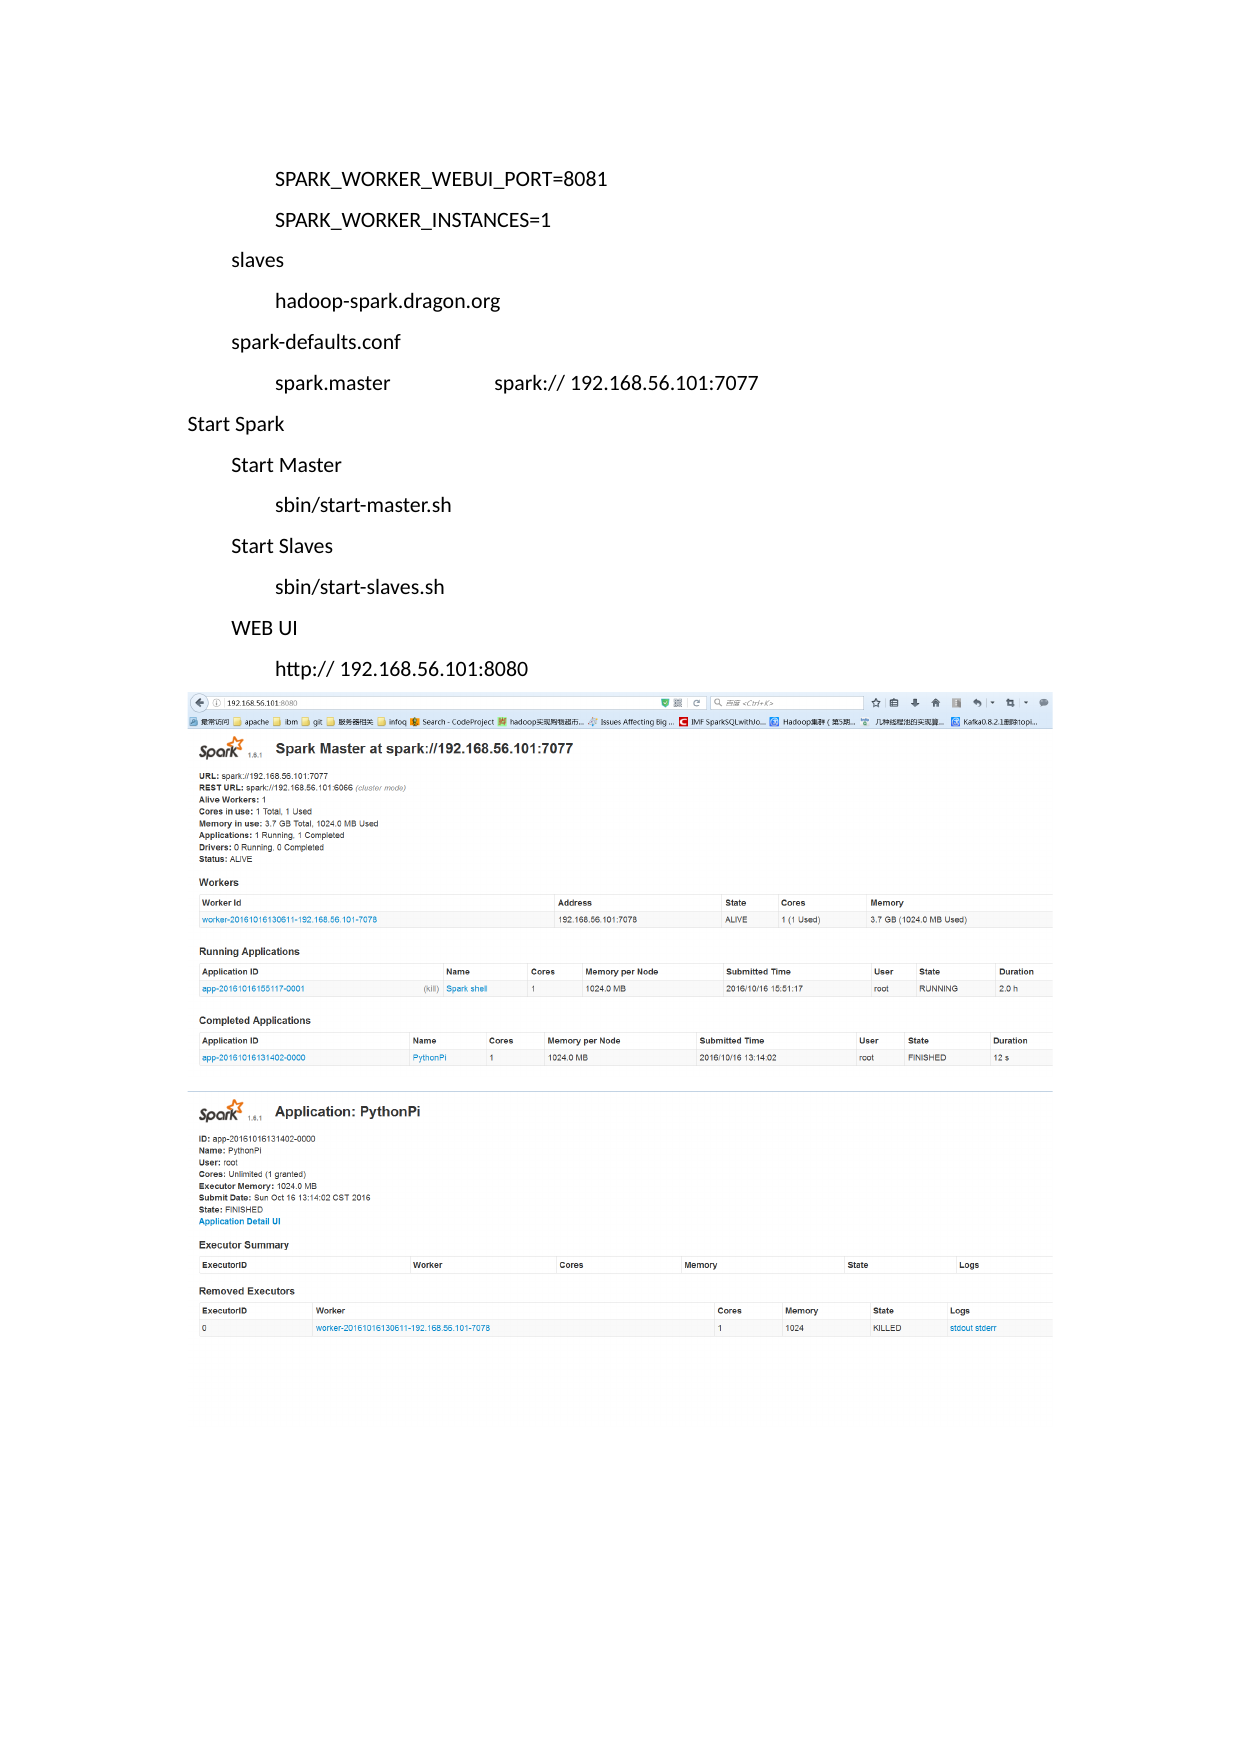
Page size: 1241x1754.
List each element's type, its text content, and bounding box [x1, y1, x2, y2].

text sbin/start-master.sh [187, 489, 1053, 521]
text spark-defaults.conf [187, 325, 1053, 358]
text SPARK_WORKER_WEBUI_PORT=8081 [187, 162, 1053, 194]
text Start Master [187, 448, 1053, 480]
text spark.master spark:// 192.168.56.101:7077 [187, 366, 1053, 399]
text slaves [187, 244, 1053, 276]
text sbin/start-slaves.sh [187, 570, 1053, 603]
text Start Slaves [187, 529, 1053, 562]
text hadoop-spark.dragon.org [187, 284, 1053, 317]
text Start Spark [187, 407, 1053, 439]
text http:// 192.168.56.101:8080 [187, 652, 1053, 684]
picture [187, 1091, 1053, 1427]
text WEB UI [187, 611, 1053, 644]
picture [187, 692, 1053, 1077]
text SPARK_WORKER_INSTANCES=1 [187, 203, 1053, 235]
